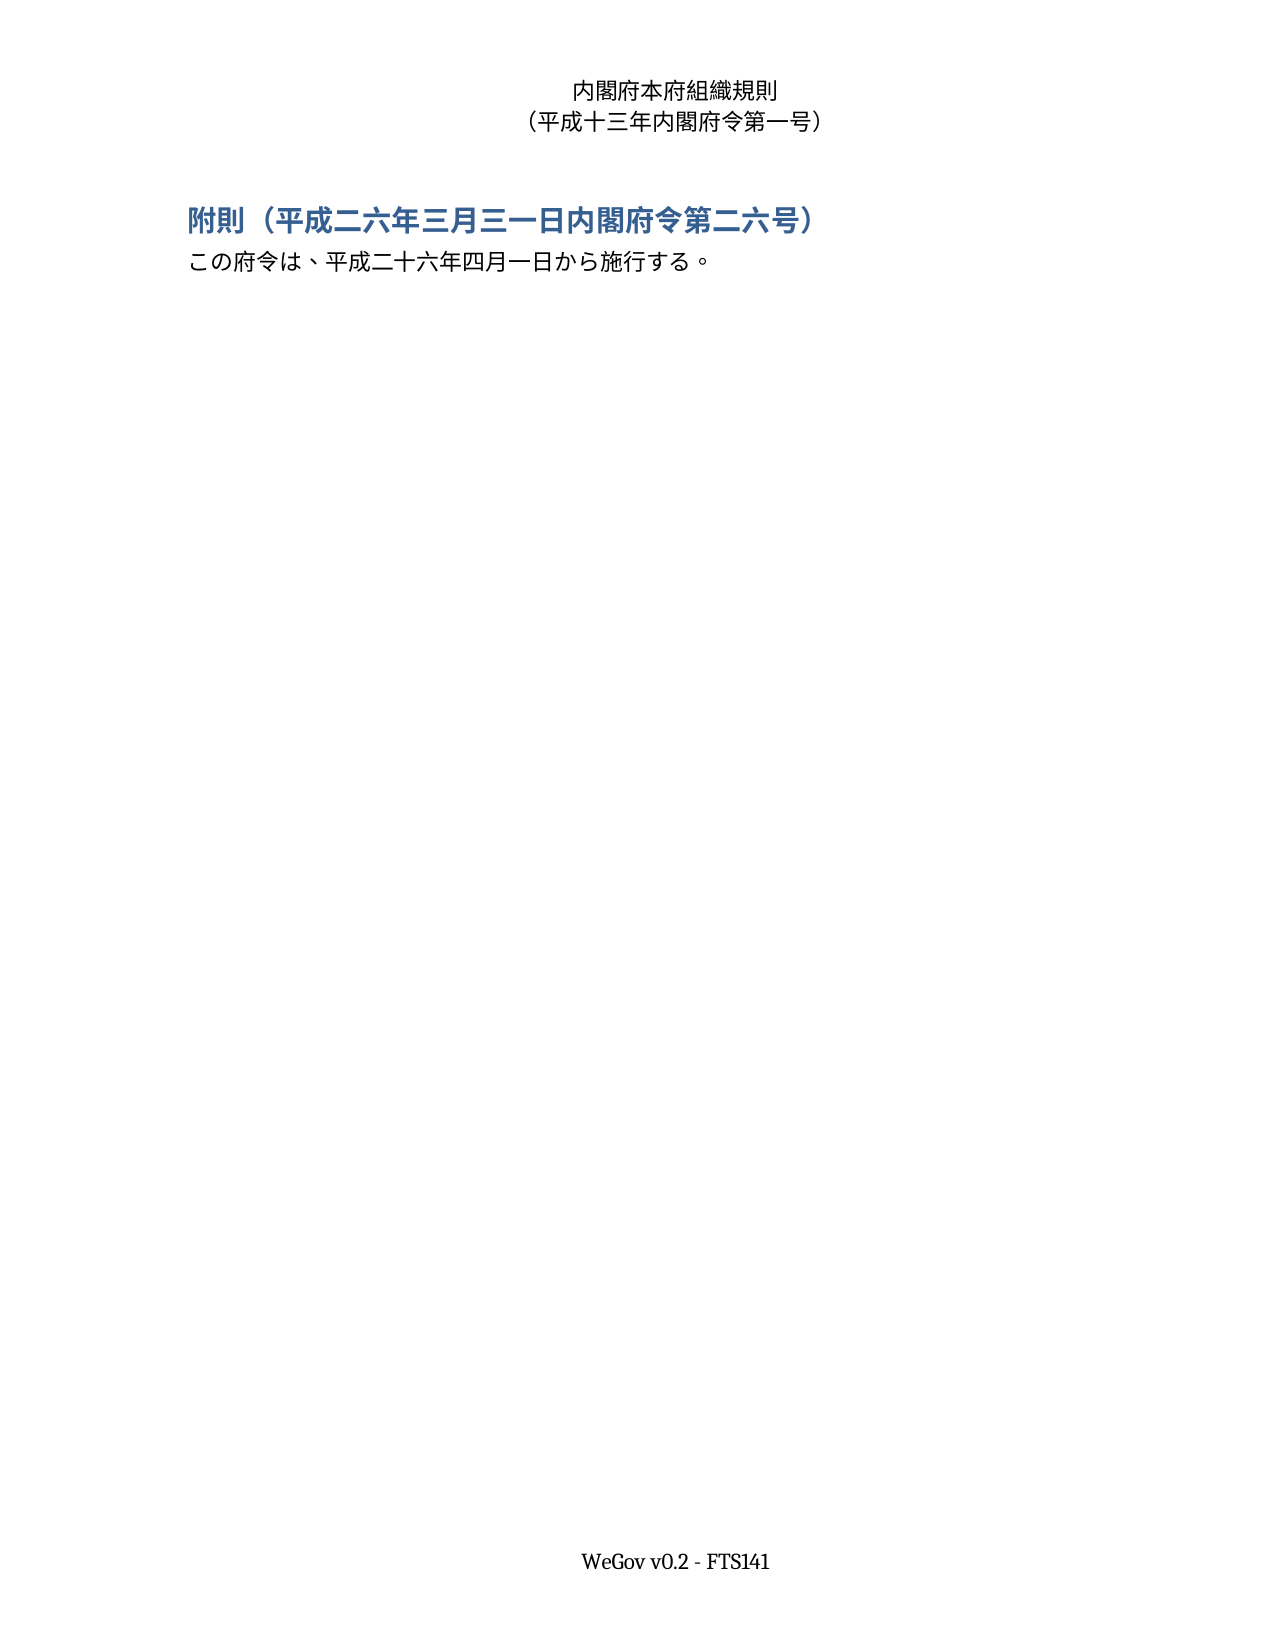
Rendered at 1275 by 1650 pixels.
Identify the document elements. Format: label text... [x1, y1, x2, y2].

text この府令は、平成二十六年四月一日から施行する。 [187, 246, 1087, 277]
subtitle 附則（平成二六年三月三一日内閣府令第二六号） [187, 200, 1087, 240]
